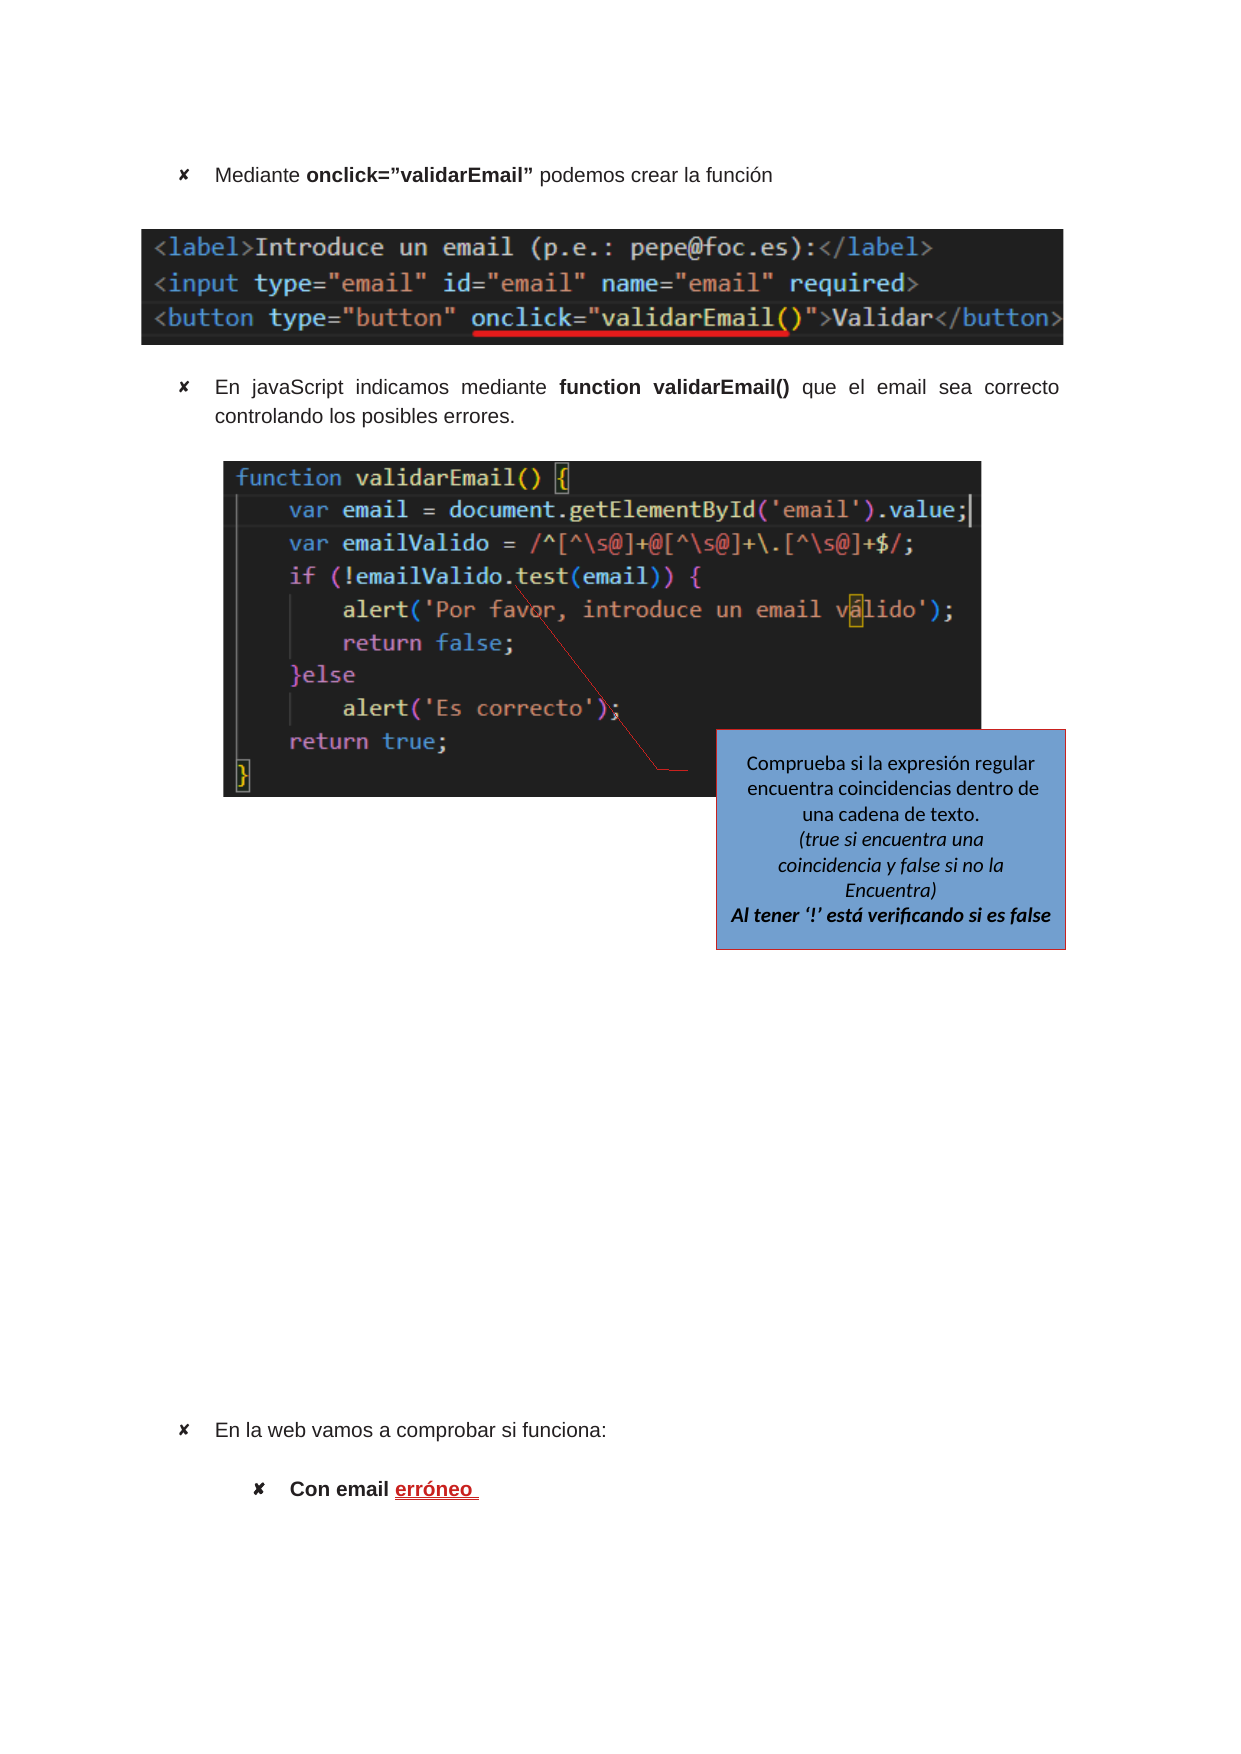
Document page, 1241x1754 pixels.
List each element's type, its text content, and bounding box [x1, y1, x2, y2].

list Mediante onclick=”validarEmail” podemos crear la función [177, 162, 1060, 187]
list En javaScript indicamos mediante function validarEmail() que el email sea correcto controlando los posibles errores. [177, 345, 1060, 428]
picture [141, 229, 1064, 345]
list Con email erróneo [252, 1476, 1060, 1500]
list En la web vamos a comprobar si funciona: [177, 1418, 1060, 1442]
picture [223, 461, 982, 797]
